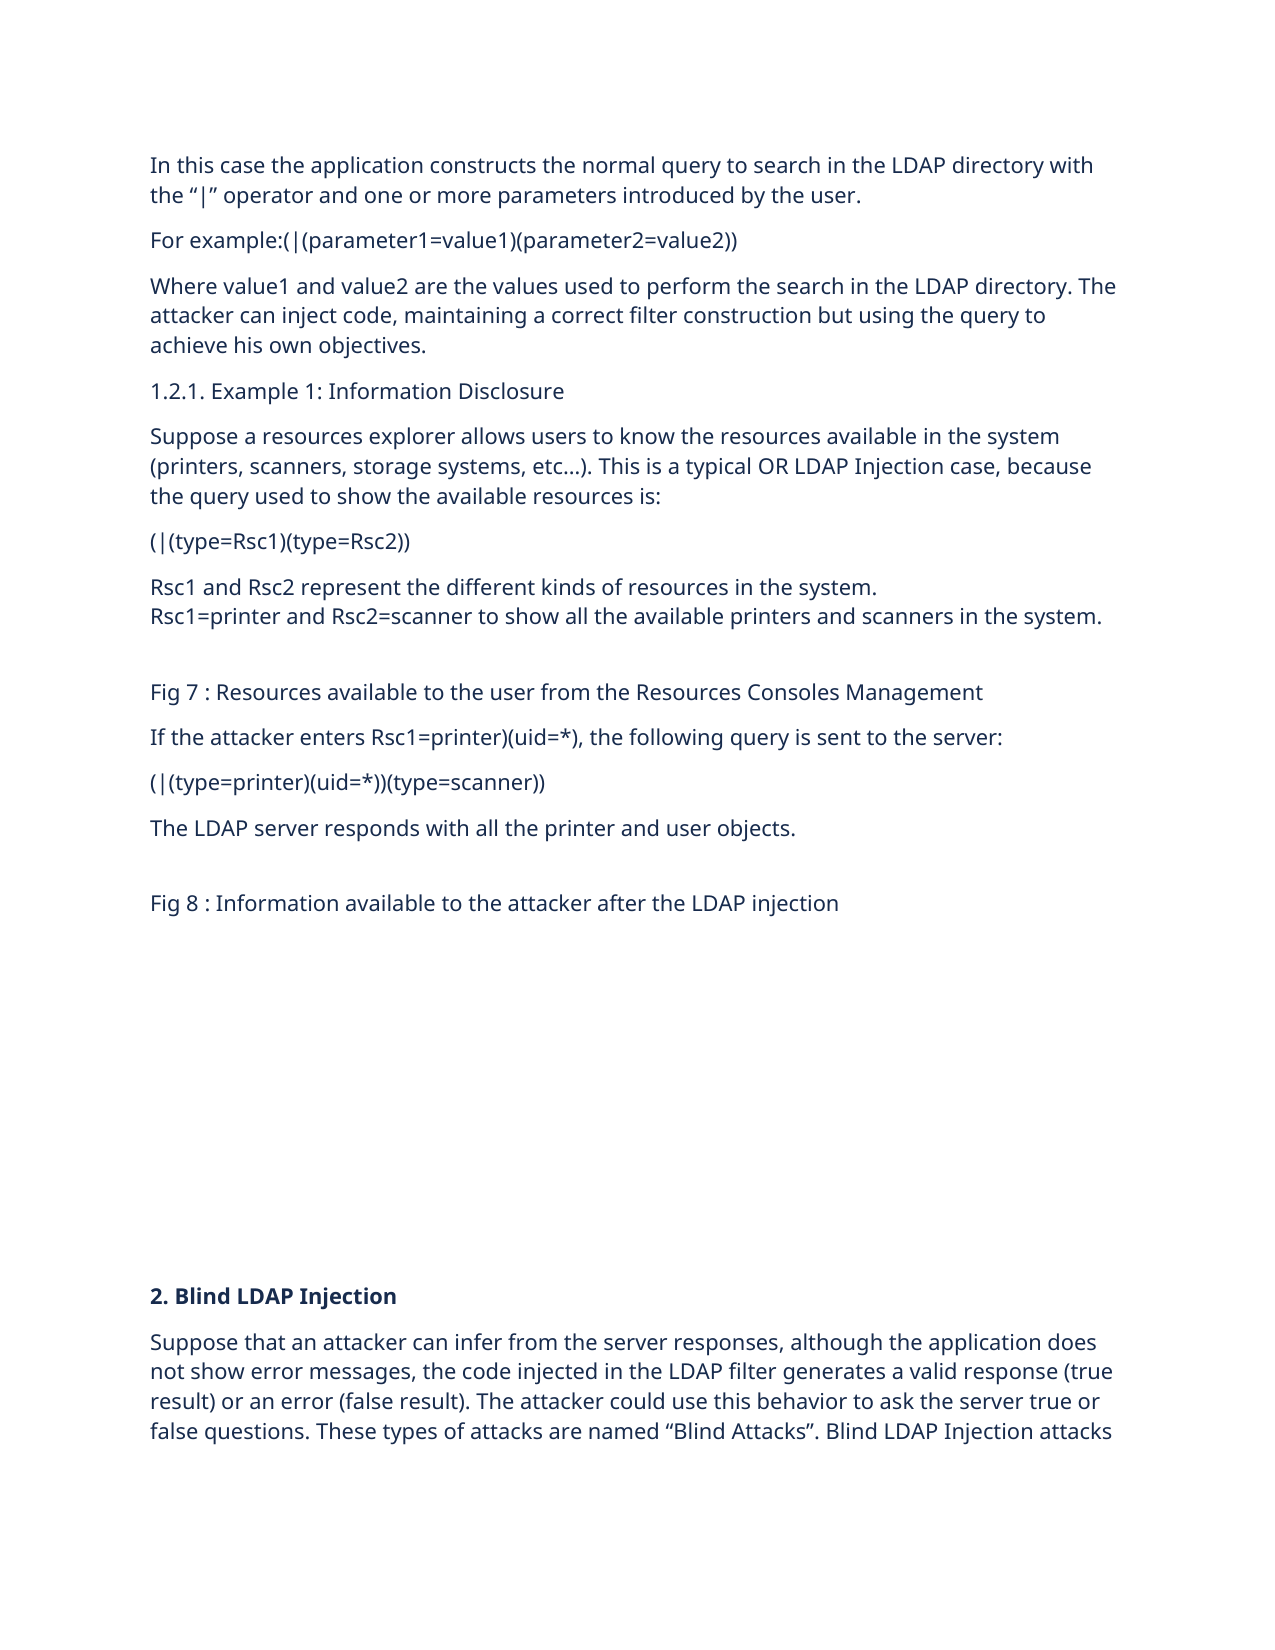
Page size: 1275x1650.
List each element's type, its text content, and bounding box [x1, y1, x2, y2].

text (|(type=printer)(uid=*))(type=scanner)) [150, 767, 1125, 797]
text Fig 7 : Resources available to the user from the Resources Consoles Management [150, 647, 1125, 706]
text (|(type=Rsc1)(type=Rsc2)) [150, 526, 1125, 556]
text For example:(|(parameter1=value1)(parameter2=value2)) [150, 225, 1125, 255]
text If the attacker enters Rsc1=printer)(uid=*), the following query is sent to the server: [150, 722, 1125, 752]
text Rsc1 and Rsc2 represent the different kinds of resources in the system. Rsc1=printer and Rsc2=scanner to show all the available printers and scanners in the system. [150, 571, 1125, 631]
text Where value1 and value2 are the values used to perform the search in the LDAP directory. The attacker can inject code, maintaining a correct filter construction but using the query to achieve his own objectives. [150, 271, 1125, 360]
text In this case the application constructs the normal query to search in the LDAP directory with the “|” operator and one or more parameters introduced by the user. [150, 150, 1125, 209]
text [150, 1326, 1125, 1446]
text The LDAP server responds with all the printer and user objects. [150, 813, 1125, 842]
text 1.2.1. Example 1: Information Disclosure [150, 376, 1125, 405]
text Suppose a resources explorer allows users to know the resources available in the system (printers, scanners, storage systems, etc…). This is a typical OR LDAP Injection case, because the query used to show the available resources is: [150, 421, 1125, 510]
text Fig 8 : Information available to the attacker after the LDAP injection [150, 858, 1125, 918]
text 2. Blind LDAP Injection [150, 1251, 1125, 1311]
